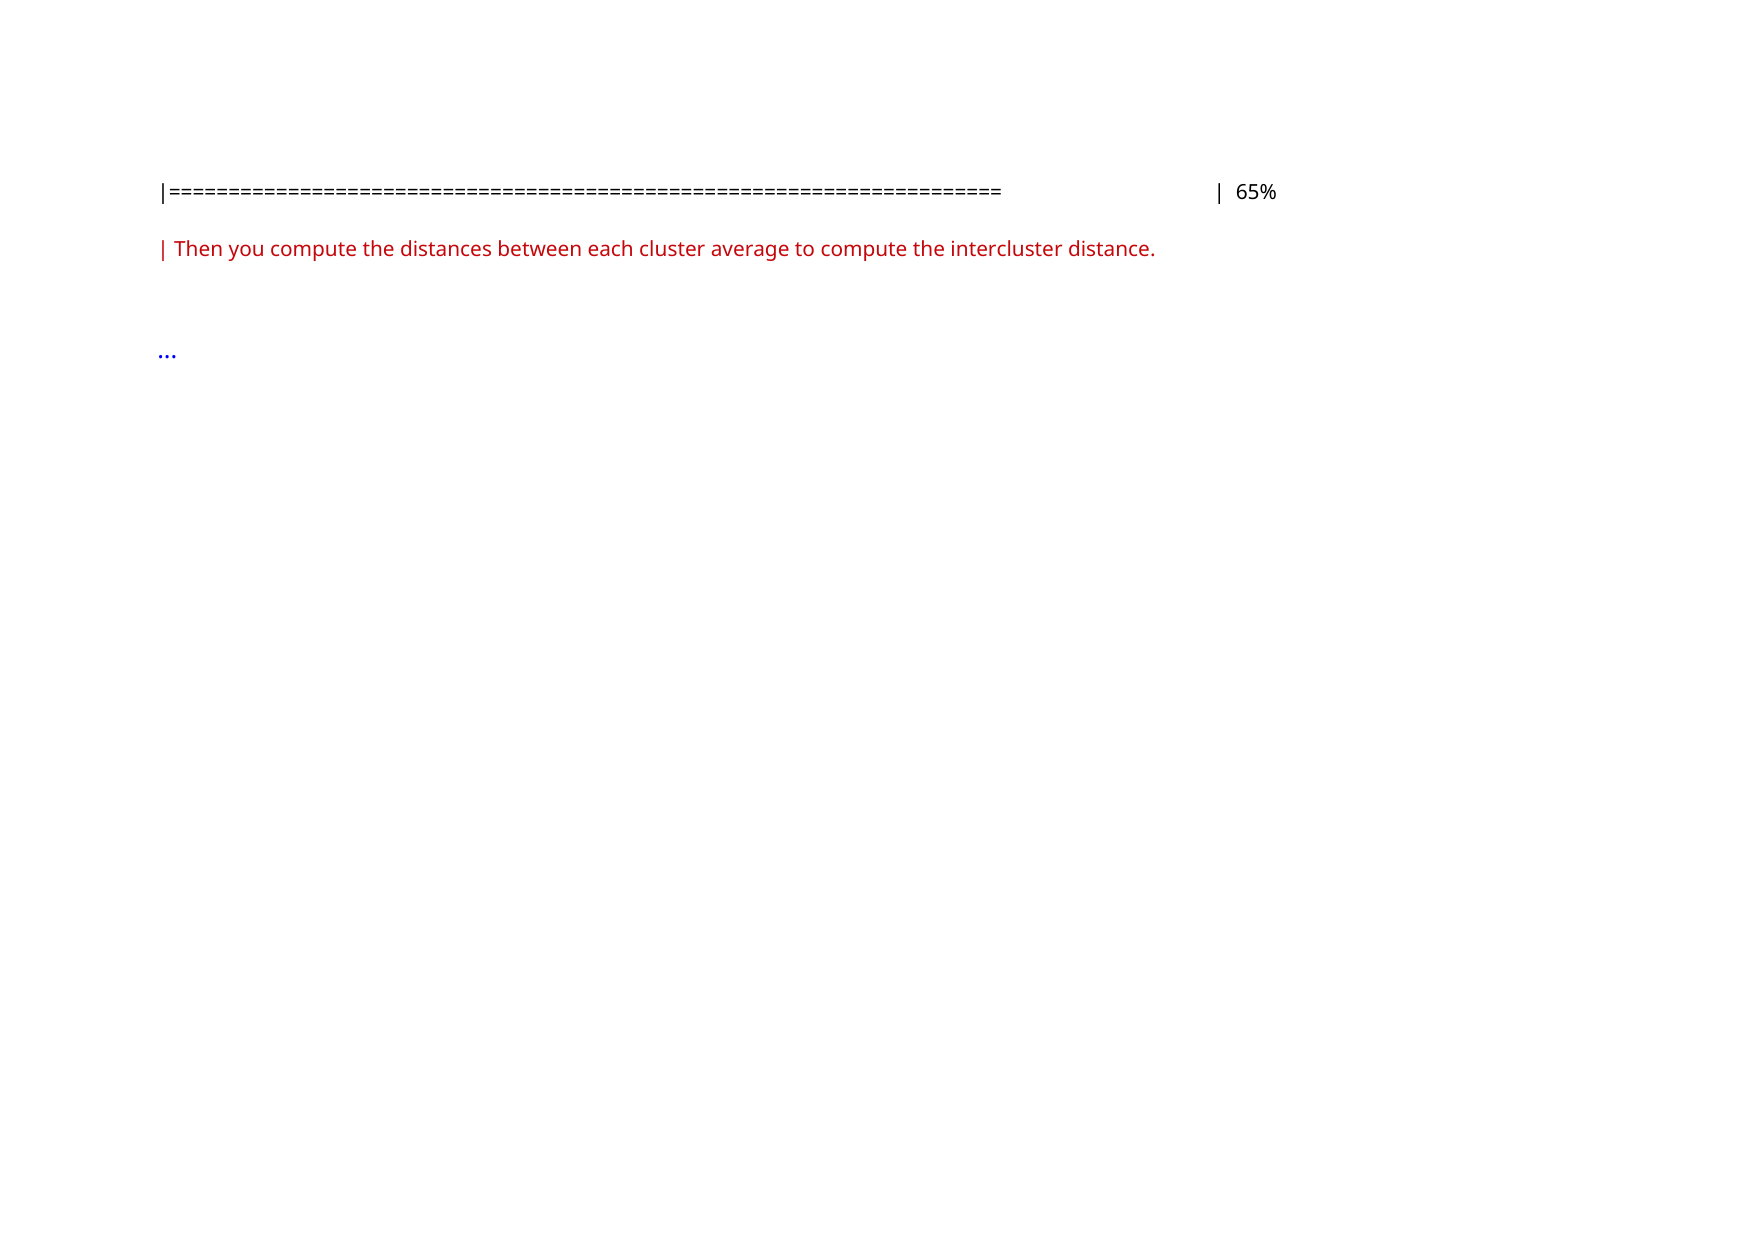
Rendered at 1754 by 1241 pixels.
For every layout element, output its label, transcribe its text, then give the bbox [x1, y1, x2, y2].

table_header |====================================================================== | 65% | Then you compute the distances between each cluster average to compute the intercluster distance. [148, 177, 1751, 332]
table_cell [148, 332, 1751, 379]
